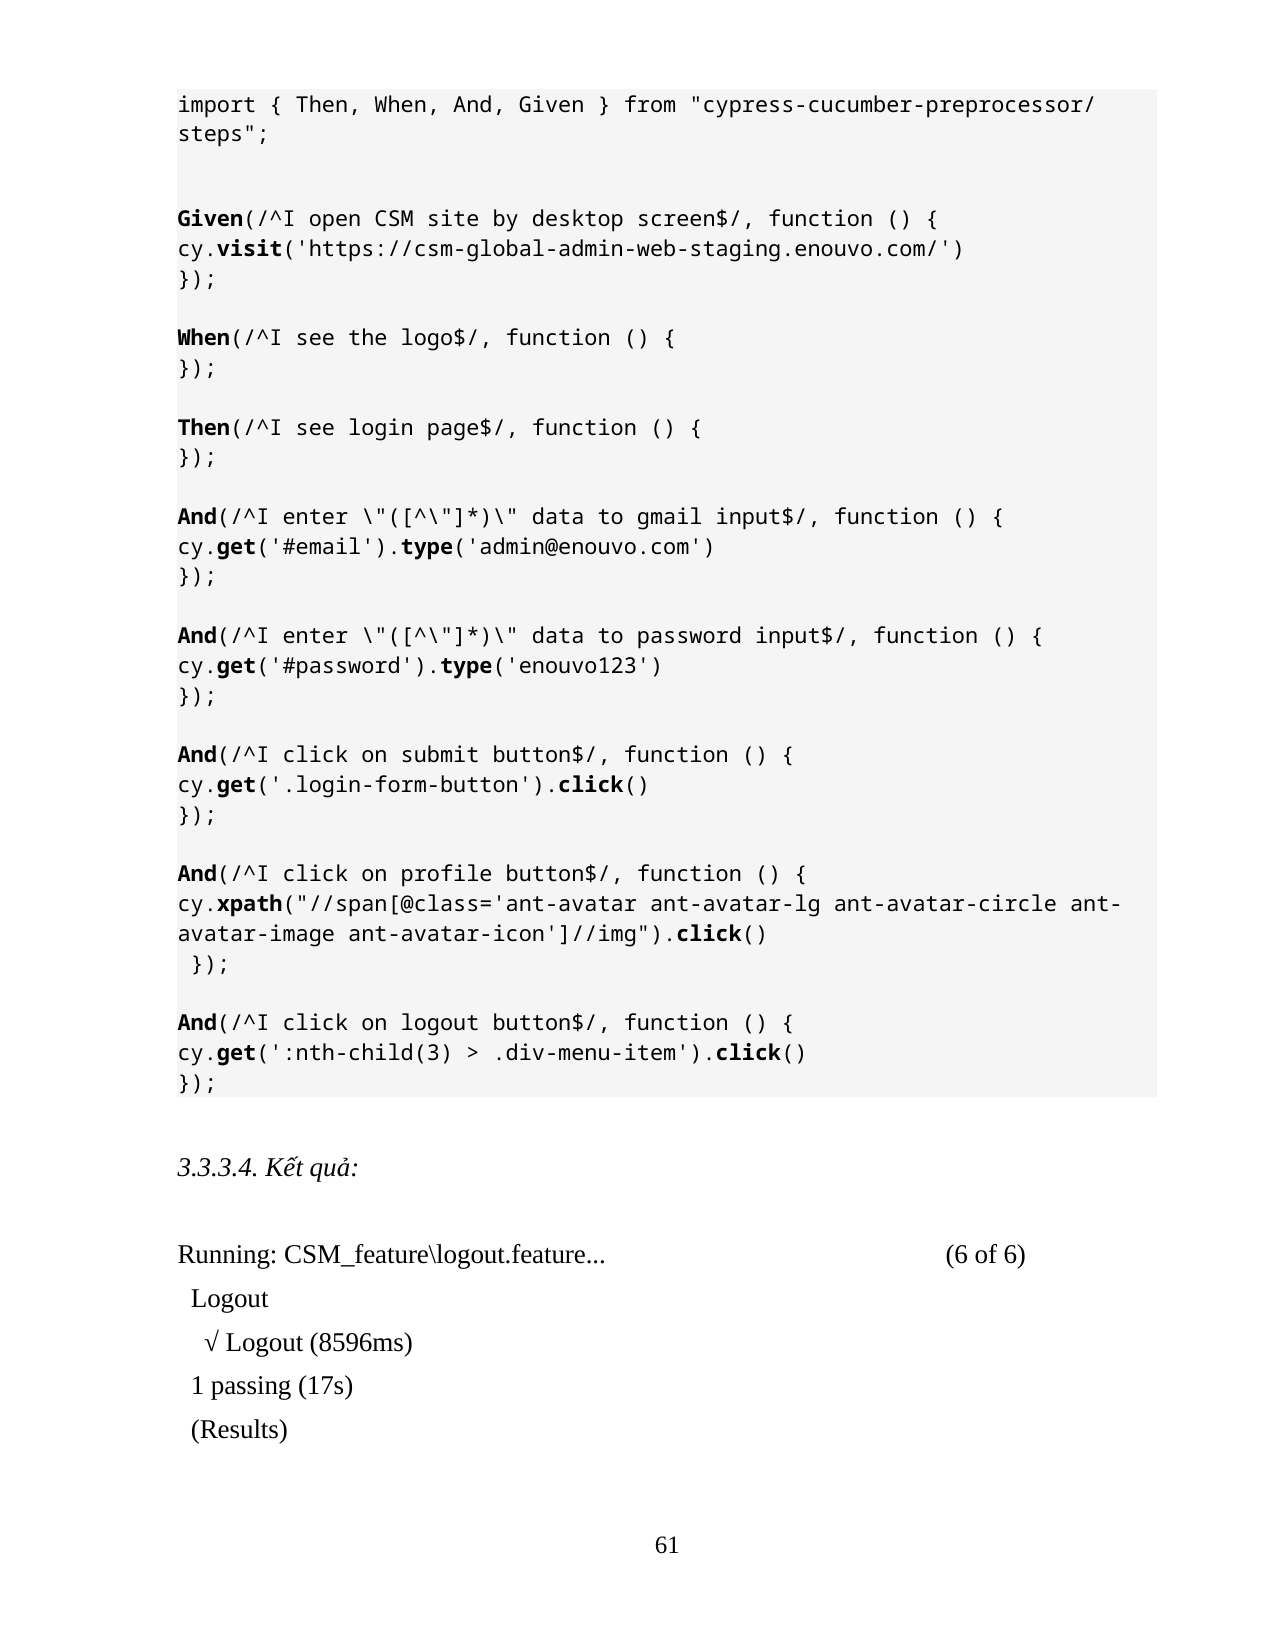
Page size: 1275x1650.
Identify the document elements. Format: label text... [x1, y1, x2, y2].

text And(/^I click on submit button$/, function () { [177, 739, 1157, 769]
subtitle 3.3.3.4. Kết quả: [177, 1152, 1157, 1183]
text }); [177, 263, 1157, 292]
text cy.get('#email').type('admin@enouvo.com') [177, 531, 1157, 561]
text √ Logout (8596ms) [177, 1326, 1157, 1357]
text }); [177, 680, 1157, 709]
text cy.get('.login-form-button').click() [177, 769, 1157, 799]
text }); [177, 799, 1157, 829]
text And(/^I enter \"([^\"]*)\" data to gmail input$/, function () { [177, 501, 1157, 531]
text }); [177, 441, 1157, 471]
text import { Then, When, And, Given } from "cypress-cucumber-preprocessor/steps"; [177, 89, 1157, 148]
text Given(/^I open CSM site by desktop screen$/, function () { [177, 203, 1157, 233]
text cy.get(':nth-child(3) > .div-menu-item').click() [177, 1037, 1157, 1067]
text And(/^I click on logout button$/, function () { [177, 1007, 1157, 1037]
text }); [177, 948, 1157, 978]
text Running: CSM_feature\logout.feature... (6 of 6) [177, 1238, 1157, 1269]
text }); [177, 352, 1157, 382]
text And(/^I click on profile button$/, function () { [177, 858, 1157, 888]
text }); [177, 1067, 1157, 1097]
text cy.visit('https://csm-global-admin-web-staging.enouvo.com/') [177, 233, 1157, 263]
text Logout [177, 1282, 1157, 1313]
text }); [177, 561, 1157, 590]
text (Results) [177, 1413, 1157, 1444]
text cy.xpath("//span[@class='ant-avatar ant-avatar-lg ant-avatar-circle ant-avatar-image ant-avatar-icon']//img").click() [177, 888, 1157, 948]
text cy.get('#password').type('enouvo123') [177, 650, 1157, 680]
text 1 passing (17s) [177, 1369, 1157, 1400]
text When(/^I see the logo$/, function () { [177, 322, 1157, 352]
text Then(/^I see login page$/, function () { [177, 412, 1157, 441]
text And(/^I enter \"([^\"]*)\" data to password input$/, function () { [177, 620, 1157, 650]
